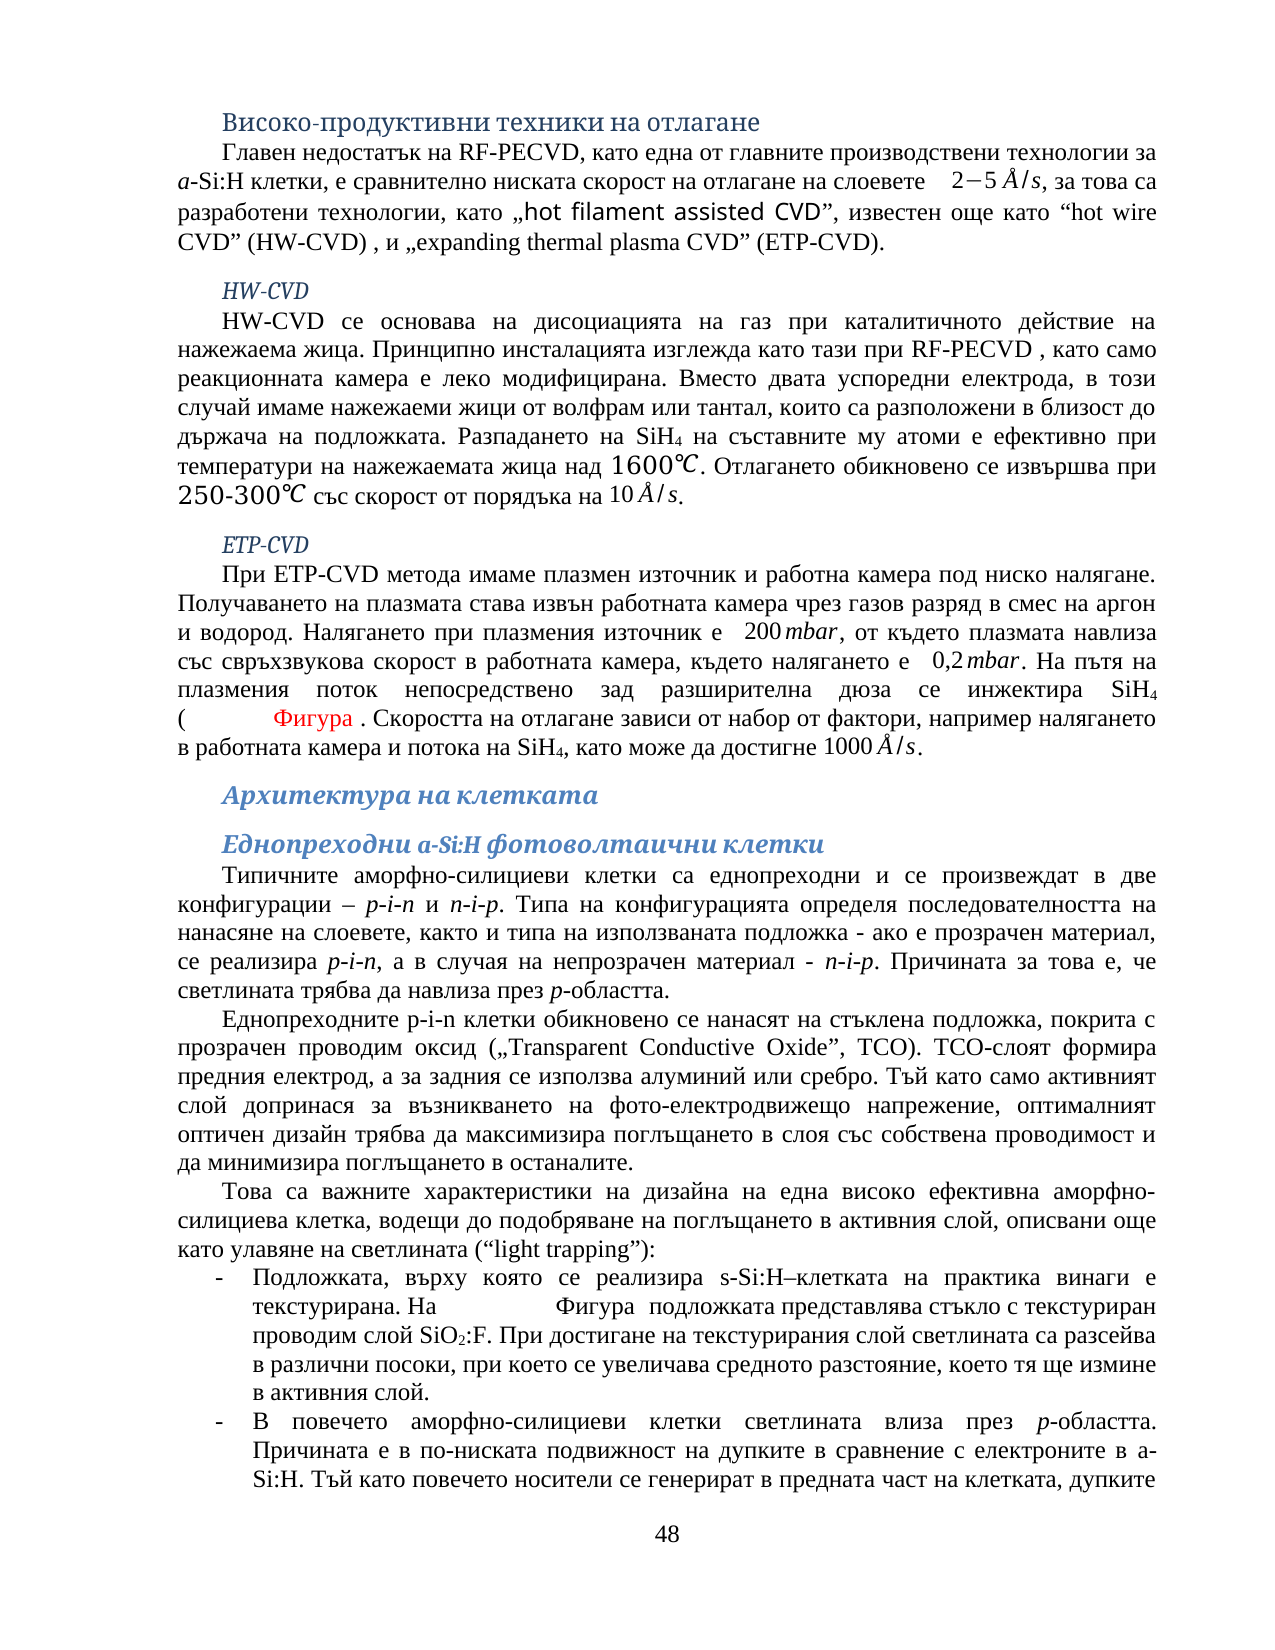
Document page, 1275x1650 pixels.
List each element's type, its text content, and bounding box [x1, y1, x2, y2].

text При ETP-CVD метода имаме плазмен източник и работна камера под ниско налягане. Получаването на плазмата става извън работната камера чрез газов разряд в смес на аргон и водород. Налягането при плазмения източник е , от където плазмата навлиза със свръхзвукова скорост в работната камера, където налягането е . На пътя на плазмения поток непосредствено зад разширителна дюза се инжектира SiH4 ( Фигура . Скоростта на отлагане зависи от набор от фактори, например налягането в работната камера и потока на SiH4, като може да достигне . [177, 559, 1157, 761]
subtitle Високо-продуктивни техники на отлагане [177, 109, 1157, 137]
text Главен недостатък на RF-PECVD, като една от главните производствени технологии за a-Si:H клетки, е сравнително ниската скорост на отлагане на слоевете , за това са разработени технологии, като „hot filament assisted CVD”, известен още като “hot wire CVD” (HW-CVD) , и „expanding thermal plasma CVD” (ETP-CVD). [177, 137, 1157, 256]
subtitle ETP-CVD [177, 531, 1157, 559]
subtitle Еднопреходни a-Si:H фотоволтаични клетки [177, 831, 1157, 860]
subtitle HW-CVD [177, 277, 1157, 306]
text HW-CVD се основава на дисоциацията на газ при каталитичното действие на нажежаема жица. Принципно инсталацията изглежда като тази при RF-PECVD , като само реакционната камера е леко модифицирана. Вместо двата успоредни електрода, в този случай имаме нажежаеми жици от волфрам или тантал, които са разположени в близост до държача на подложката. Разпадането на SiH4 на съставните му атоми е ефективно при температури на нажежаемата жица над 1600. Отлагането обикновено се извършва при 250-300 със скорост от порядъка на . [177, 306, 1157, 510]
subtitle Архитектура на клетката [177, 782, 1157, 810]
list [215, 1406, 1157, 1492]
text Това са важните характеристики на дизайна на една високо ефективна аморфно-силициева клетка, водещи до подобряване на поглъщането в активния слой, описвани още като улавяне на светлината (“light trapping”): [177, 1176, 1157, 1262]
text Типичните аморфно-силициеви клетки са еднопреходни и се произвеждат в две конфигурации – p-i-n и n-i-p. Типа на конфигурацията определя последователността на нанасяне на слоевете, както и типа на използваната подложка - ако е прозрачен материал, се реализира p-i-n, а в случая на непрозрачен материал - n-i-p. Причината за това е, че светлината трябва да навлиза през p-областта. [177, 860, 1157, 1004]
text Еднопреходните p-i-n клетки обикновено се нанасят на стъклена подложка, покрита с прозрачен проводим оксид („Transparent Conductive Oxide”, TCO). TCO-слоят формира предния електрод, а за задния се използва алуминий или сребро. Тъй като само активният слой допринася за възникването на фото-електродвижещо напрежение, оптималният оптичен дизайн трябва да максимизира поглъщането в слоя със собствена проводимост и да минимизира поглъщането в останалите. [177, 1004, 1157, 1176]
list Подложката, върху която се реализира s-Si:H–клетката на практика винаги е текстурирана. На Фигура подложката представлява стъкло с текстуриран проводим слой SiO2:F. При достигане на текстурирания слой светлината са разсейва в различни посоки, при което се увеличава средното разстояние, което тя ще измине в активния слой. [215, 1262, 1157, 1406]
